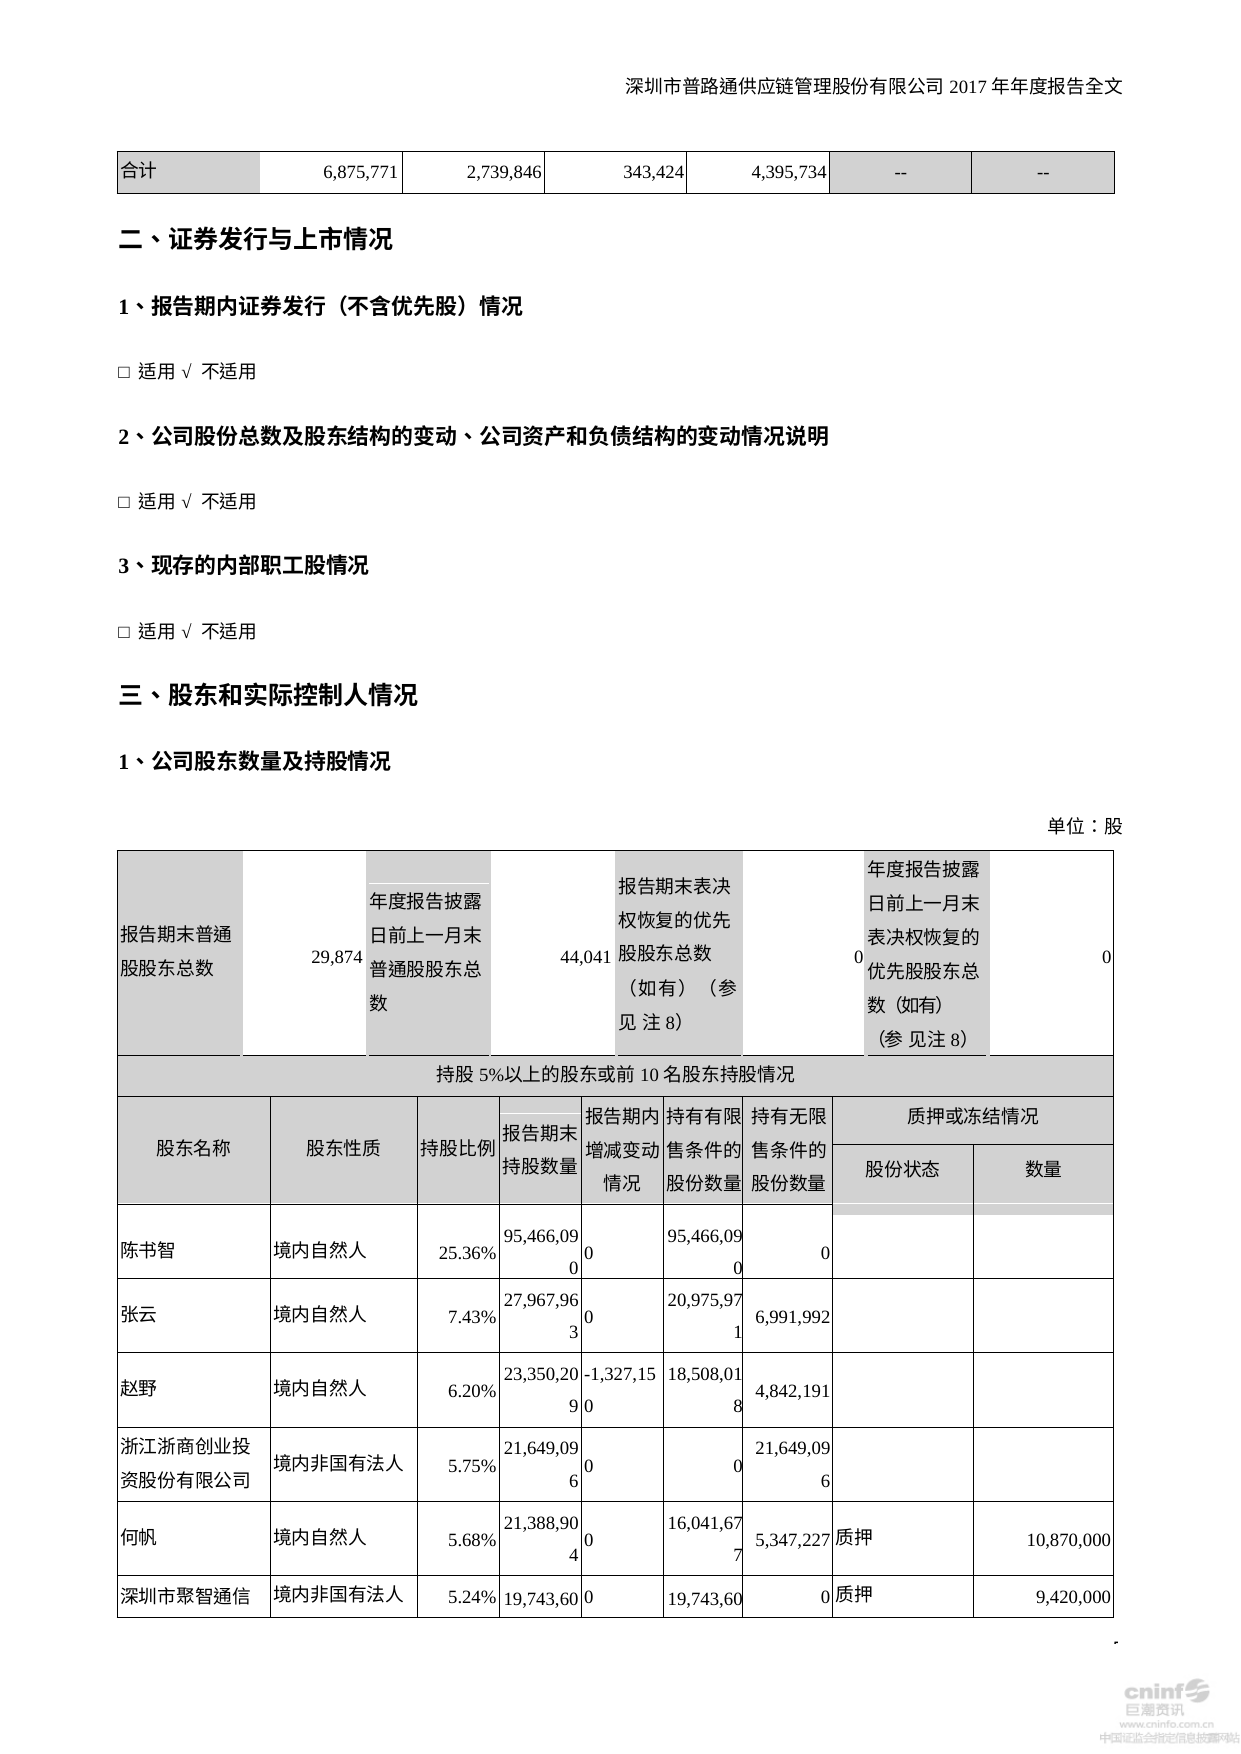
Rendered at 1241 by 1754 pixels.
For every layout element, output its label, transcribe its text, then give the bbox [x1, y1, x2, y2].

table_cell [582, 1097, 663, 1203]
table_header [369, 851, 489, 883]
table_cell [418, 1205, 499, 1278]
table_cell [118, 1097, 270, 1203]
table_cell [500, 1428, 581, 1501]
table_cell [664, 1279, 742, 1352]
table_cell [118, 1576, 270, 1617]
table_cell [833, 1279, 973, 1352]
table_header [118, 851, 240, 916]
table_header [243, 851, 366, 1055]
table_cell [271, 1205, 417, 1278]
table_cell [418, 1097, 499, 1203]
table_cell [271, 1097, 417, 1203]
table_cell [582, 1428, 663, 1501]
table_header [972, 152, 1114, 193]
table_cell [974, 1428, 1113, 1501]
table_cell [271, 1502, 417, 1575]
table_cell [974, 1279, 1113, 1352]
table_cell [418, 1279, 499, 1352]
text □ 适用 √ 不适用 [118, 359, 1240, 384]
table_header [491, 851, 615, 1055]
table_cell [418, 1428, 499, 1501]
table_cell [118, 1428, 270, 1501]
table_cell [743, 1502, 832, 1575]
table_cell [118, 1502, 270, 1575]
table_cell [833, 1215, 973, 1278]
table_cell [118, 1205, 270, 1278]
subtitle 1、公司股东数量及持股情况 [118, 746, 1240, 776]
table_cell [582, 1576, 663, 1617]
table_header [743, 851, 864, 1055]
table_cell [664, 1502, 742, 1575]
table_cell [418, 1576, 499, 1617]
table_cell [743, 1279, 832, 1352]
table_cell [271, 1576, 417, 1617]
text 单位：股 [102, 814, 1122, 839]
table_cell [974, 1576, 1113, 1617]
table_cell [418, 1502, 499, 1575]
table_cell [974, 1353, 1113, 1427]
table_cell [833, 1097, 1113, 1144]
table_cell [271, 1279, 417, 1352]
subtitle 三、股东和实际控制人情况 [118, 677, 1240, 711]
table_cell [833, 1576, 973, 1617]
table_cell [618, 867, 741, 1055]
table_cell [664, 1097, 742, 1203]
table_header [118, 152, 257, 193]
text □ 适用 √ 不适用 [118, 488, 1240, 514]
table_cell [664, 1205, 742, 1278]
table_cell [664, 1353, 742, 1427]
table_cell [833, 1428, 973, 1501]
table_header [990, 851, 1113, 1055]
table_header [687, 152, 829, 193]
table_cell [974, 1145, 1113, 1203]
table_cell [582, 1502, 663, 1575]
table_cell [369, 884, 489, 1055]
subtitle 3、现存的内部职工股情况 [118, 550, 1240, 580]
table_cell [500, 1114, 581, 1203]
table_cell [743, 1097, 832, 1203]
subtitle 二、证券发行与上市情况 [118, 222, 1240, 256]
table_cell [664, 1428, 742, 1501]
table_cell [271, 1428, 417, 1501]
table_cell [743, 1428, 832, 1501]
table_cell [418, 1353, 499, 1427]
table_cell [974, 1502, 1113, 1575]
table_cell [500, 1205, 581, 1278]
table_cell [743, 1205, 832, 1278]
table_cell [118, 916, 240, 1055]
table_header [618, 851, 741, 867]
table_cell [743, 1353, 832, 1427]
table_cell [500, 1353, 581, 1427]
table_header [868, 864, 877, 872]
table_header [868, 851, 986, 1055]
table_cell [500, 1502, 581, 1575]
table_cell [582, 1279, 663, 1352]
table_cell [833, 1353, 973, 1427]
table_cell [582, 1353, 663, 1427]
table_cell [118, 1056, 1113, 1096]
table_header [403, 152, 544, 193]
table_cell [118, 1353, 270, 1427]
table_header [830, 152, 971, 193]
picture [1099, 1673, 1241, 1754]
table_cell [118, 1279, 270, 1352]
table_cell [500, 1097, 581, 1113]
subtitle 1、报告期内证券发行（不含优先股）情况 [118, 291, 1240, 321]
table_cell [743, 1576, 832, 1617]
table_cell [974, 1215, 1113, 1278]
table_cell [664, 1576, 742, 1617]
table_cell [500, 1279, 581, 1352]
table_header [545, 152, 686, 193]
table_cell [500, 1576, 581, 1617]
subtitle 2、公司股份总数及股东结构的变动、公司资产和负债结构的变动情况说明 [118, 421, 1240, 451]
text □ 适用 √ 不适用 [118, 618, 1240, 643]
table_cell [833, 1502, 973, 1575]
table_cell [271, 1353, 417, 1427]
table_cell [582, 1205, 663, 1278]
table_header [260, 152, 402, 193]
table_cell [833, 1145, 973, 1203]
